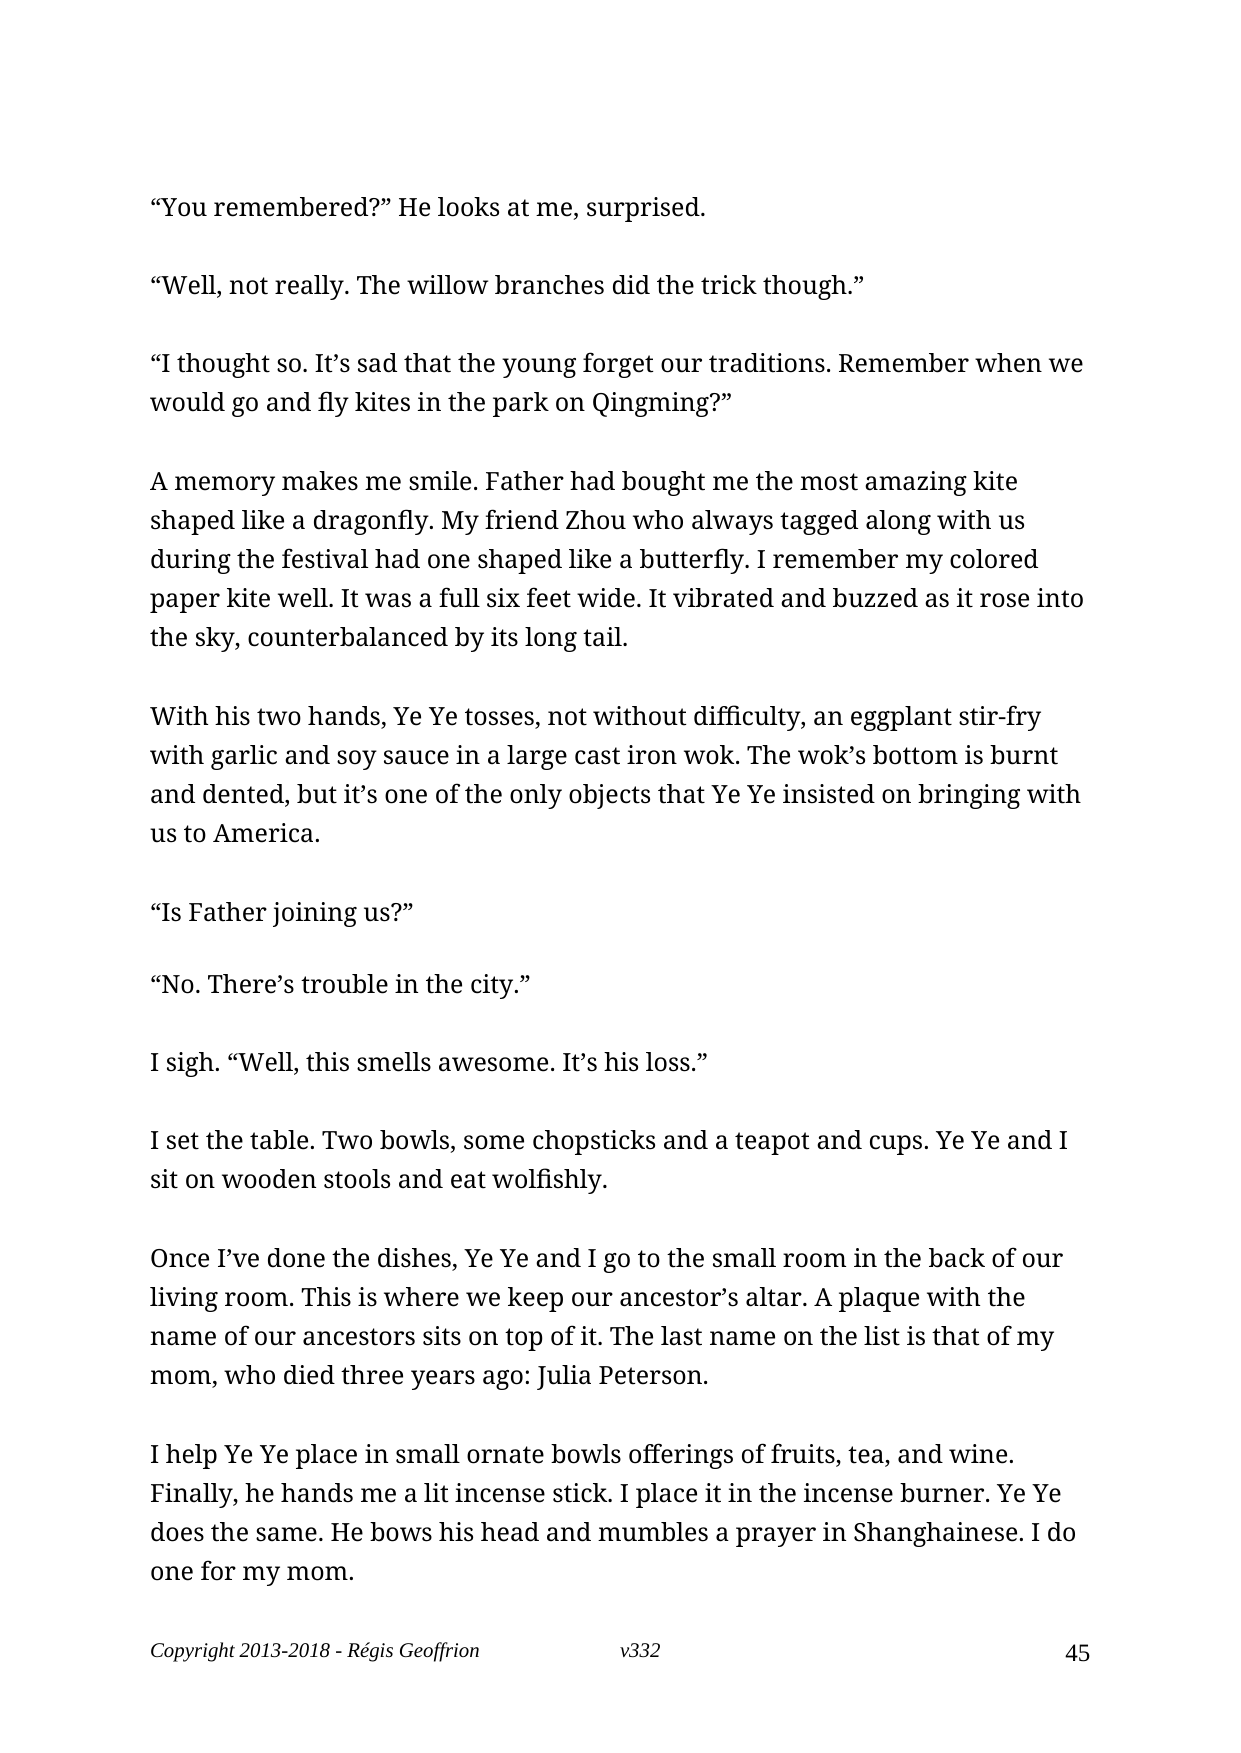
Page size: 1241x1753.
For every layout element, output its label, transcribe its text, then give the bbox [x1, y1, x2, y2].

text I set the table. Two bowls, some chopsticks and a teapot and cups. Ye Ye and I sit on wooden stools and eat wolfishly. [150, 1123, 1090, 1196]
text “Is Father joining us?” [150, 894, 1090, 928]
text I sigh. “Well, this smells awesome. It’s his loss.” [150, 1045, 1090, 1079]
text “Well, not really. The willow branches did the trick though.” [150, 267, 1090, 302]
text I help Ye Ye place in small ornate bowls offerings of fruits, tea, and wine. Finally, he hands me a lit incense stick. I place it in the incense burner. Ye Ye does the same. He bows his head and mumbles a prayer in Shanghainese. I do one for my mom. [150, 1436, 1090, 1588]
text Once I’ve done the dishes, Ye Ye and I go to the small room in the back of our living room. This is where we keep our ancestor’s altar. A plaque with the name of our ancestors sits on top of it. The last name on the list is that of my mom, who died three years ago: Julia Peterson. [150, 1241, 1090, 1392]
text A memory makes me smile. Father had bought me the most amazing kite shaped like a dragonfly. My friend Zhou who always tagged along with us during the festival had one shaped like a butterfly. I remember my colored paper kite well. It was a full six feet wide. It vibrated and buzzed as it rose into the sky, counterbalanced by its long tail. [150, 463, 1090, 654]
text “You remembered?” He looks at me, surprised. [150, 189, 1090, 223]
text “I thought so. It’s sad that the young forget our traditions. Remember when we would go and fly kites in the park on Qingming?” [150, 346, 1090, 419]
text “No. There’s trouble in the city.” [150, 966, 1090, 1000]
text With his two hands, Ye Ye tosses, not without difficulty, an eggplant stir-fry with garlic and soy sauce in a large cast iron wok. The wok’s bottom is burnt and dented, but it’s one of the only objects that Ye Ye insisted on bringing with us to America. [150, 698, 1090, 850]
